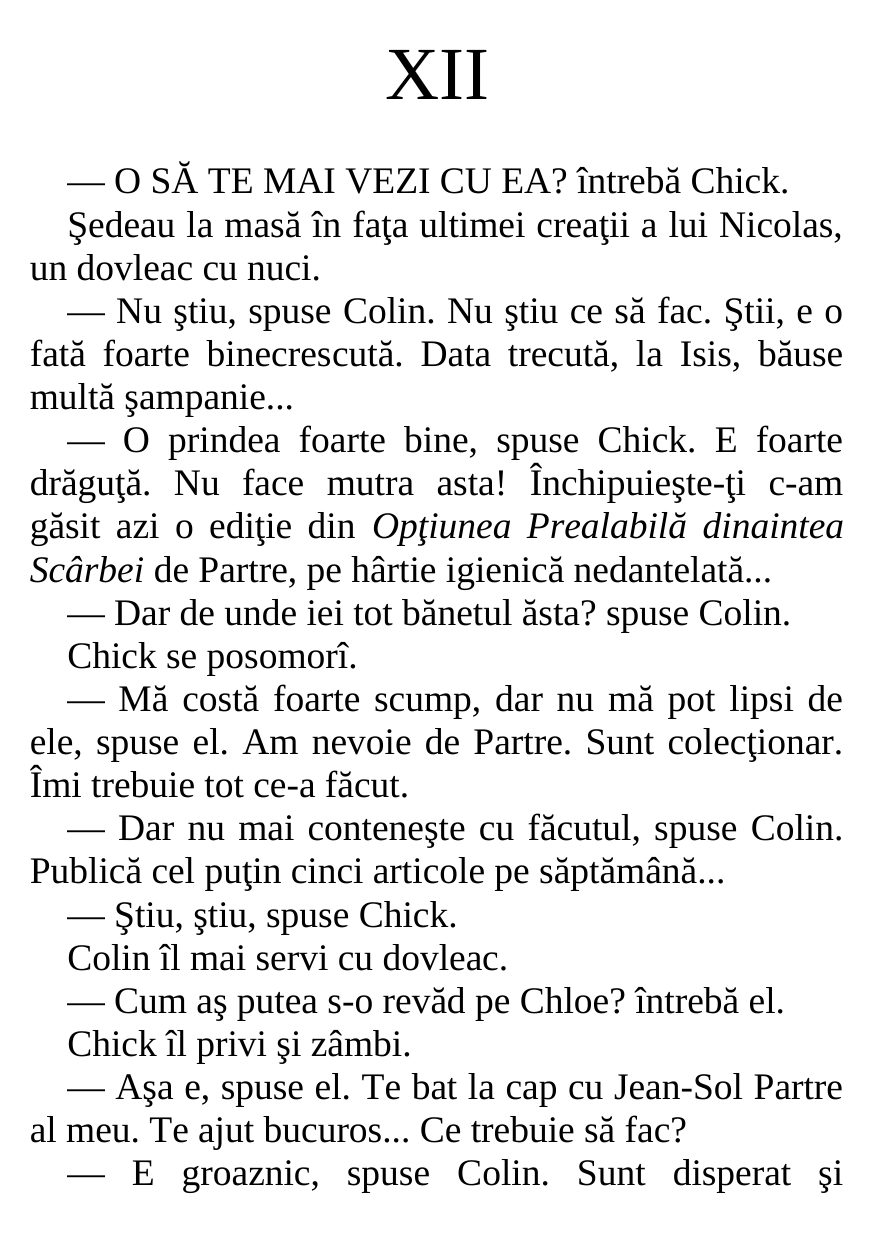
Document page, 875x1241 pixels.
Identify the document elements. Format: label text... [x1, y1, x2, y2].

text — O prindea foarte bine, spuse Chick. E foarte drăguţă. Nu face mutra asta! Închipuieşte-ţi c-am găsit azi o ediţie din Opţiunea Prealabilă dinaintea Scârbei de Partre, pe hârtie igienică nedantelată... [29, 418, 844, 590]
text — Ştiu, ştiu, spuse Chick. [29, 892, 844, 935]
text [29, 1151, 844, 1194]
text — O SĂ TE MAI VEZI CU EA? întrebă Chick. [29, 159, 844, 202]
text Chick îl privi şi zâmbi. [29, 1021, 844, 1064]
text — Nu ştiu, spuse Colin. Nu ştiu ce să fac. Ştii, e o fată foarte binecrescută. Data trecută, la Isis, băuse multă şampanie... [29, 288, 844, 418]
subtitle XII [29, 29, 844, 116]
text — Mă costă foarte scump, dar nu mă pot lipsi de ele, spuse el. Am nevoie de Partre. Sunt colecţionar. Îmi trebuie tot ce-a făcut. [29, 676, 844, 806]
text — Cum aş putea s-o revăd pe Chloe? întrebă el. [29, 978, 844, 1021]
text Colin îl mai servi cu dovleac. [29, 935, 844, 978]
text — Dar de unde iei tot bănetul ăsta? spuse Colin. [29, 590, 844, 633]
text Şedeau la masă în faţa ultimei creaţii a lui Nicolas, un dovleac cu nuci. [29, 202, 844, 288]
text — Aşa e, spuse el. Te bat la cap cu Jean-Sol Partre al meu. Te ajut bucuros... Ce trebuie să fac? [29, 1064, 844, 1151]
text Chick se posomorî. [29, 633, 844, 676]
text — Dar nu mai conteneşte cu făcutul, spuse Colin. Publică cel puţin cinci articole pe săptămână... [29, 806, 844, 892]
